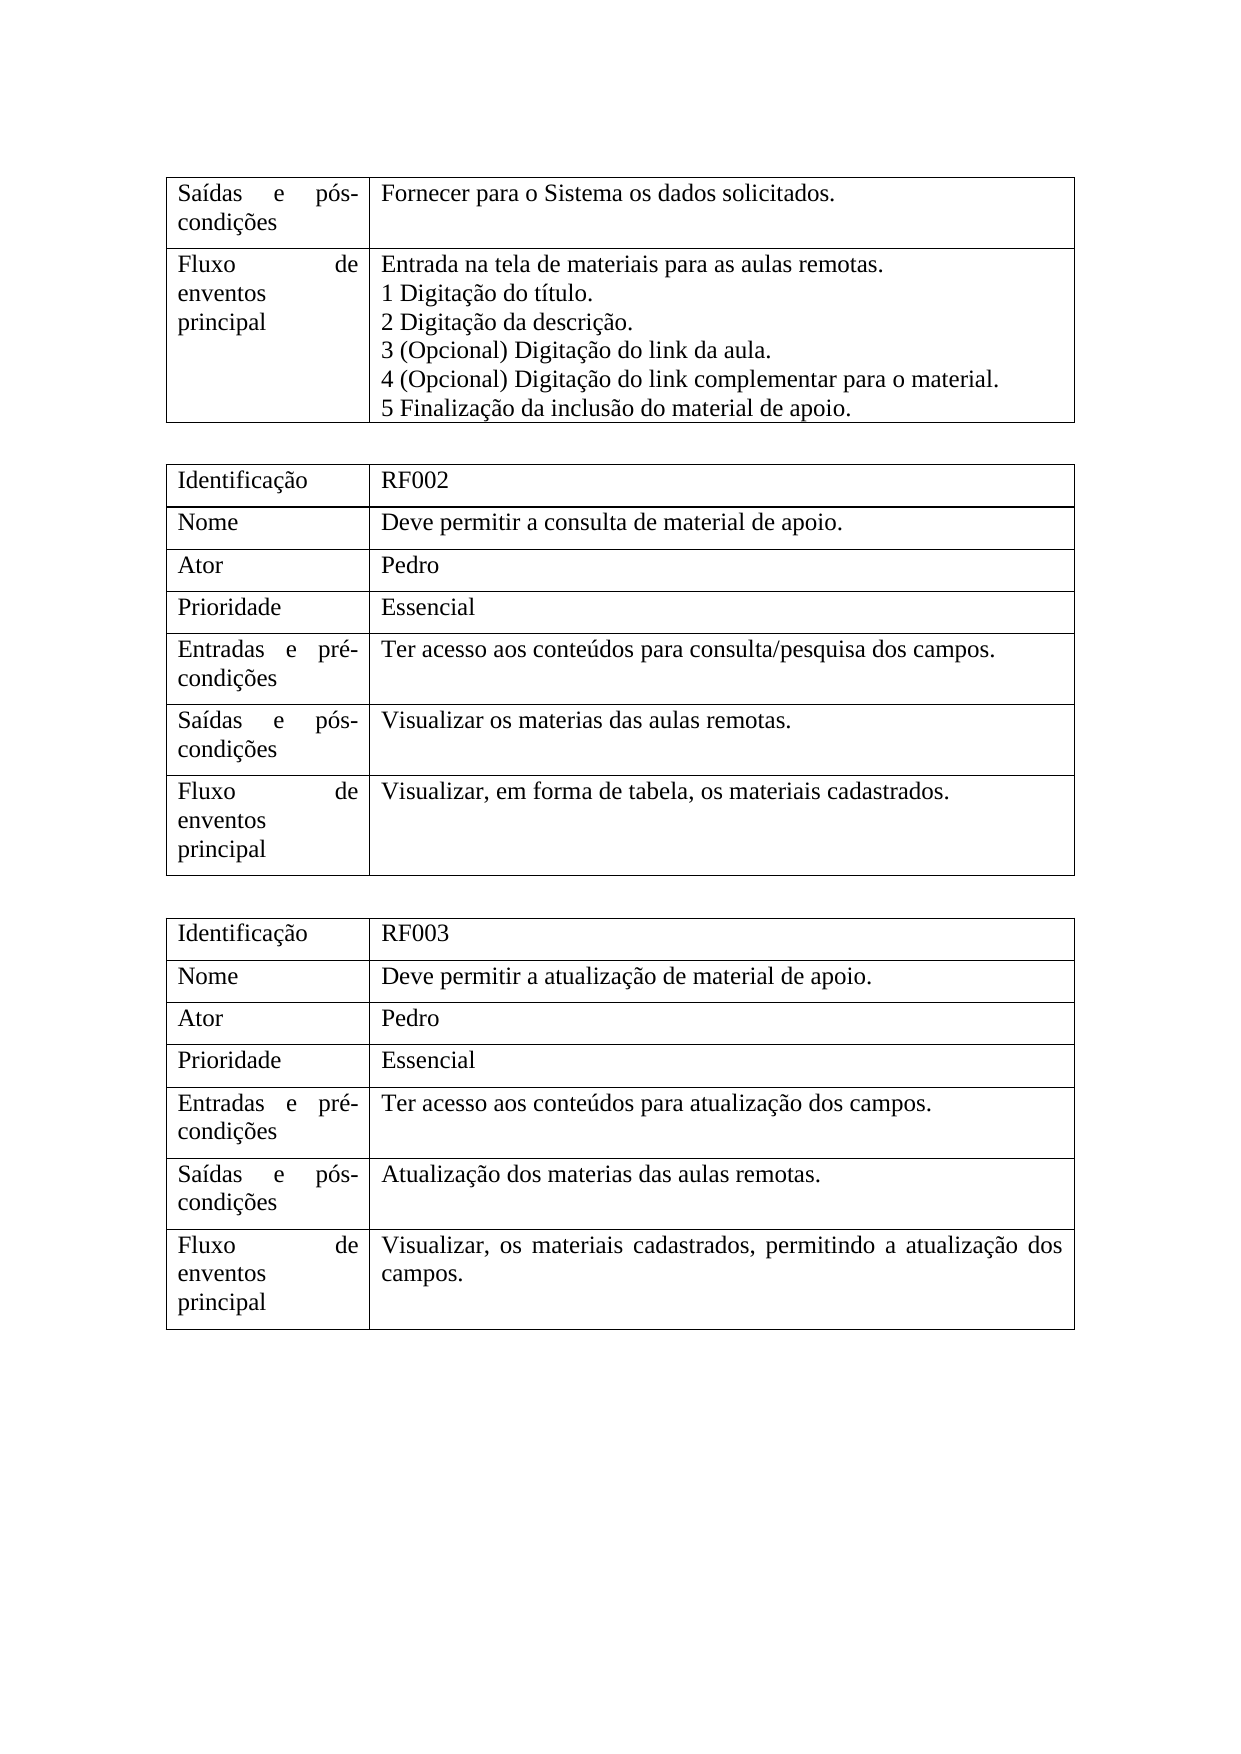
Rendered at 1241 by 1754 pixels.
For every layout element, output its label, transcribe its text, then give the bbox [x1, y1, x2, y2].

table_cell Ter acesso aos conteúdos para atualização dos campos. [370, 1088, 1074, 1158]
table_cell Ter acesso aos conteúdos para consulta/pesquisa dos campos. [370, 634, 1074, 704]
table_cell Deve permitir a consulta de material de apoio. [370, 508, 1074, 549]
table_cell Ator [167, 1003, 369, 1044]
table_cell Saídas e pós-condições [167, 705, 369, 775]
table_cell Nome [167, 508, 369, 549]
table_cell Essencial [370, 1045, 1074, 1087]
table_cell Saídas e pós-condições [167, 178, 369, 248]
table_cell Fluxo de enventos principal [167, 249, 369, 422]
table_cell Prioridade [167, 592, 369, 633]
table_header Identificação [167, 919, 369, 960]
table_cell Essencial [370, 592, 1074, 633]
table_cell Visualizar, em forma de tabela, os materiais cadastrados. [370, 776, 1074, 875]
table_header RF003 [370, 919, 1074, 960]
table_cell Ator [167, 550, 369, 591]
table_cell Fluxo de enventos principal [167, 776, 369, 875]
table_header Identificação [167, 465, 369, 506]
table_cell Deve permitir a atualização de material de apoio. [370, 961, 1074, 1002]
table_header RF002 [370, 465, 1074, 506]
table_cell Entradas e pré-condições [167, 634, 369, 704]
table_cell Visualizar, os materiais cadastrados, permitindo a atualização dos campos. [370, 1230, 1074, 1328]
table_cell Visualizar os materias das aulas remotas. [370, 705, 1074, 775]
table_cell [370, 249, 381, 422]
table_cell Fornecer para o Sistema os dados solicitados. [370, 178, 1074, 248]
table_cell Pedro [370, 1003, 1074, 1044]
table_cell Entradas e pré-condições [167, 1088, 369, 1158]
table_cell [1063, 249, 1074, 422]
table_cell Nome [167, 961, 369, 1002]
table_cell Fluxo de enventos principal [167, 1230, 369, 1328]
table_cell Pedro [370, 550, 1074, 591]
table_cell Prioridade [167, 1045, 369, 1087]
table_cell Atualização dos materias das aulas remotas. [370, 1159, 1074, 1229]
table_cell Saídas e pós-condições [167, 1159, 369, 1229]
